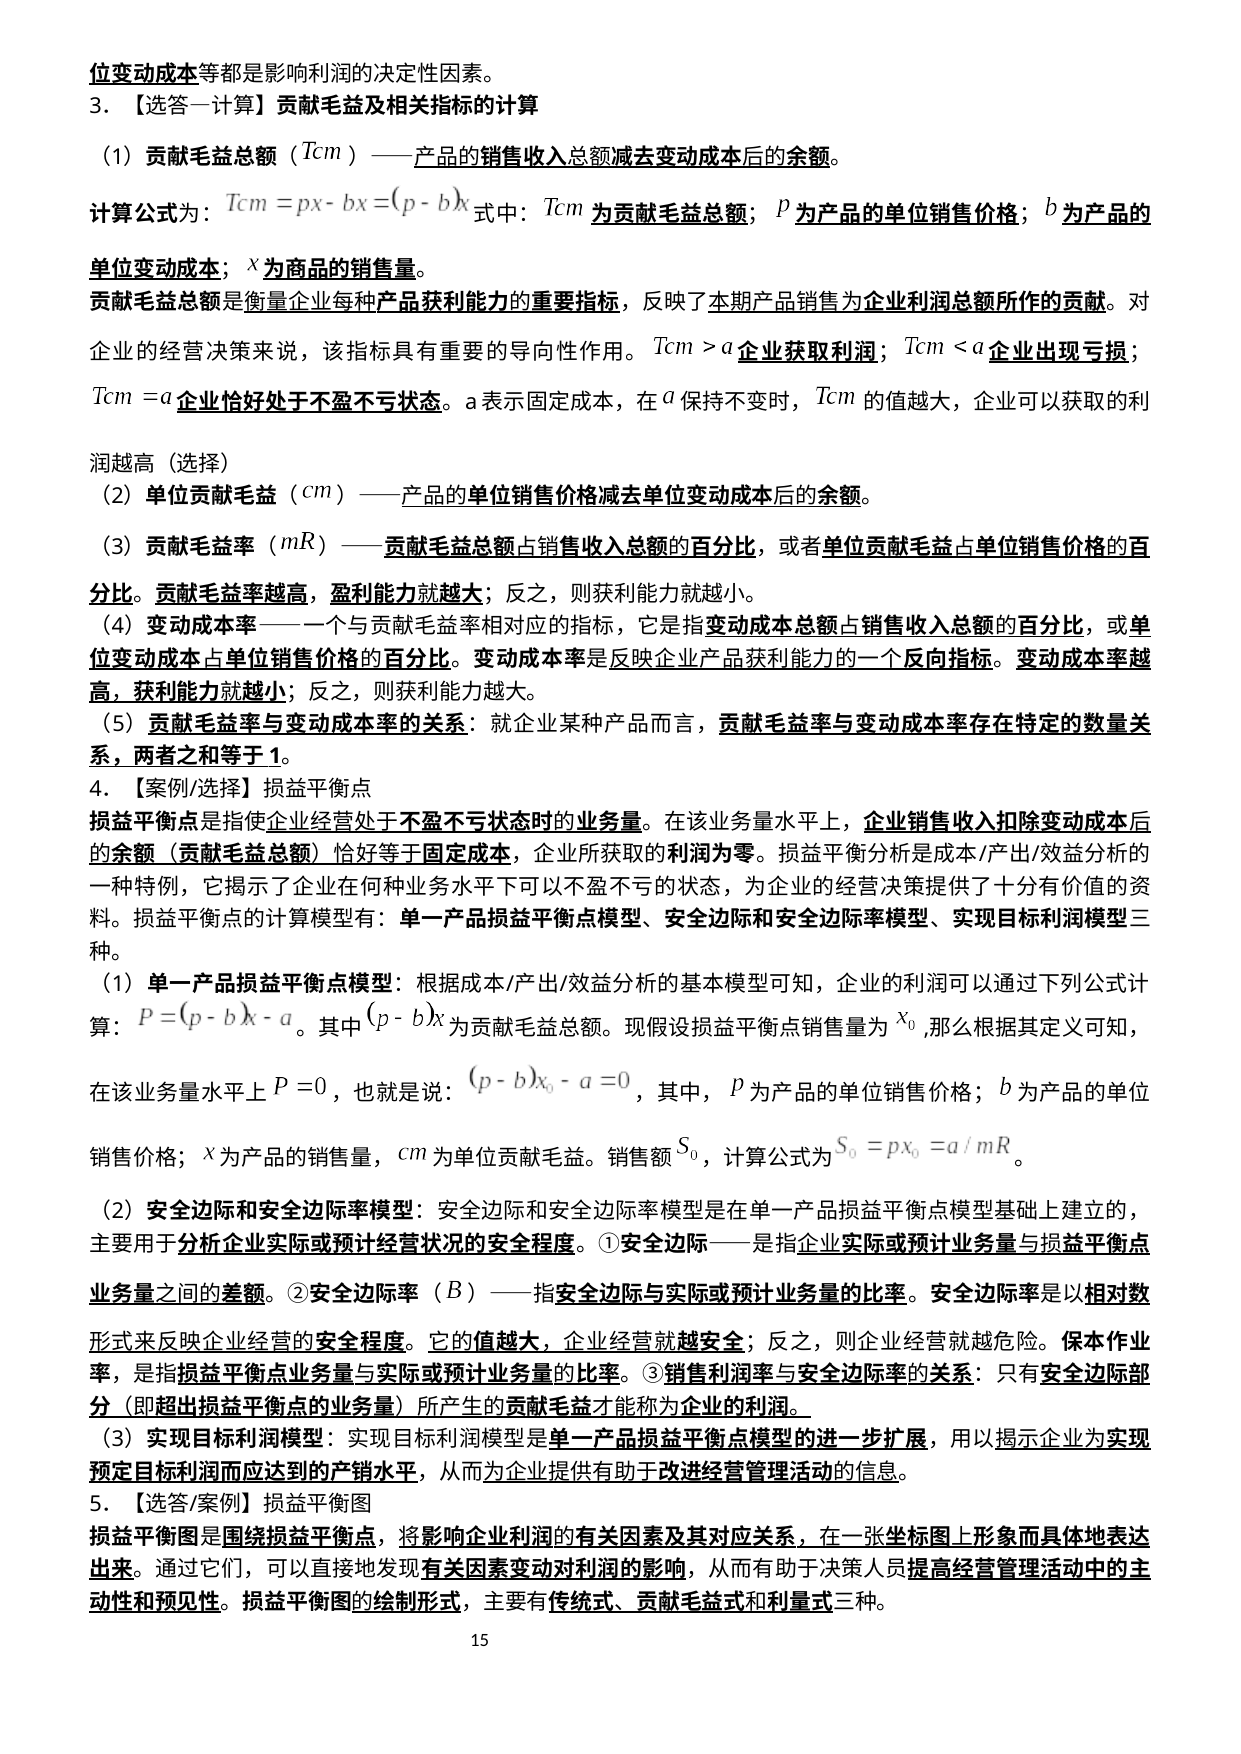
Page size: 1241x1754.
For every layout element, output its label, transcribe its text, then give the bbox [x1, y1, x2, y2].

text 5．【选答/案例】损益平衡图 [89, 1486, 1151, 1518]
text 贡献毛益总额是衡量企业每种产品获利能力的重要指标，反映了本期产品销售为企业利润总额所作的贡献。对企业的经营决策来说，该指标具有重要的导向性作用。企业获取利润；企业出现亏损；企业恰好处于不盈不亏状态。a表示固定成本，在保持不变时，的值越大，企业可以获取的利润越高（选择） [89, 283, 1151, 478]
text （1）单一产品损益平衡点模型：根据成本/产出/效益分析的基本模型可知，企业的利润可以通过下列公式计算：。其中为贡献毛益总额。现假设损益平衡点销售量为 ,那么根据其定义可知，在该业务量水平上，也就是说：，其中，为产品的单位销售价格；为产品的单位销售价格；为产品的销售量，为单位贡献毛益。销售额，计算公式为。 [89, 966, 1151, 1193]
text （5）贡献毛益率与变动成本率的关系：就企业某种产品而言，贡献毛益率与变动成本率存在特定的数量关系，两者之和等于1。 [89, 706, 1151, 771]
text 3．【选答—计算】贡献毛益及相关指标的计算 [89, 88, 1151, 121]
text （1）贡献毛益总额（）——产品的销售收入总额减去变动成本后的余额。 [89, 121, 1151, 186]
text 损益平衡点是指使企业经营处于不盈不亏状态时的业务量。在该业务量水平上，企业销售收入扣除变动成本后的余额（贡献毛益总额）恰好等于固定成本，企业所获取的利润为零。损益平衡分析是成本/产出/效益分析的一种特例，它揭示了企业在何种业务水平下可以不盈不亏的状态，为企业的经营决策提供了十分有价值的资料。损益平衡点的计算模型有：单一产品损益平衡点模型、安全边际和安全边际率模型、实现目标利润模型三种。 [89, 803, 1151, 966]
text （2）单位贡献毛益（）——产品的单位销售价格减去单位变动成本后的余额。 [89, 478, 1151, 511]
text 损益平衡图是围绕损益平衡点，将影响企业利润的有关因素及其对应关系，在一张坐标图上形象而具体地表达出来。通过它们，可以直接地发现有关因素变动对利润的影响，从而有助于决策人员提高经营管理活动中的主动性和预见性。损益平衡图的绘制形式，主要有传统式、贡献毛益式和利量式三种。 [89, 1518, 1151, 1616]
text （2）安全边际和安全边际率模型：安全边际和安全边际率模型是在单一产品损益平衡点模型基础上建立的，主要用于分析企业实际或预计经营状况的安全程度。①安全边际——是指企业实际或预计业务量与损益平衡点业务量之间的差额。②安全边际率（）——指安全边际与实际或预计业务量的比率。安全边际率是以相对数形式来反映企业经营的安全程度。它的值越大，企业经营就越安全；反之，则企业经营就越危险。保本作业率，是指损益平衡点业务量与实际或预计业务量的比率。③销售利润率与安全边际率的关系：只有安全边际部分（即超出损益平衡点的业务量）所产生的贡献毛益才能称为企业的利润。 [89, 1193, 1151, 1421]
text 计算公式为：式中：为贡献毛益总额；为产品的单位销售价格；为产品的单位变动成本；为商品的销售量。 [89, 186, 1151, 283]
text （3）实现目标利润模型：实现目标利润模型是单一产品损益平衡点模型的进一步扩展，用以揭示企业为实现预定目标利润而应达到的产销水平，从而为企业提供有助于改进经营管理活动的信息。 [89, 1421, 1151, 1486]
text （4）变动成本率——一个与贡献毛益率相对应的指标，它是指变动成本总额占销售收入总额的百分比，或单位变动成本占单位销售价格的百分比。变动成本率是反映企业产品获利能力的一个反向指标。变动成本率越高，获利能力就越小；反之，则获利能力越大。 [89, 608, 1151, 706]
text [89, 56, 1151, 88]
text 4．【案例/选择】损益平衡点 [89, 771, 1151, 803]
text （3）贡献毛益率（）——贡献毛益总额占销售收入总额的百分比，或者单位贡献毛益占单位销售价格的百分比。贡献毛益率越高，盈利能力就越大；反之，则获利能力就越小。 [89, 511, 1151, 608]
